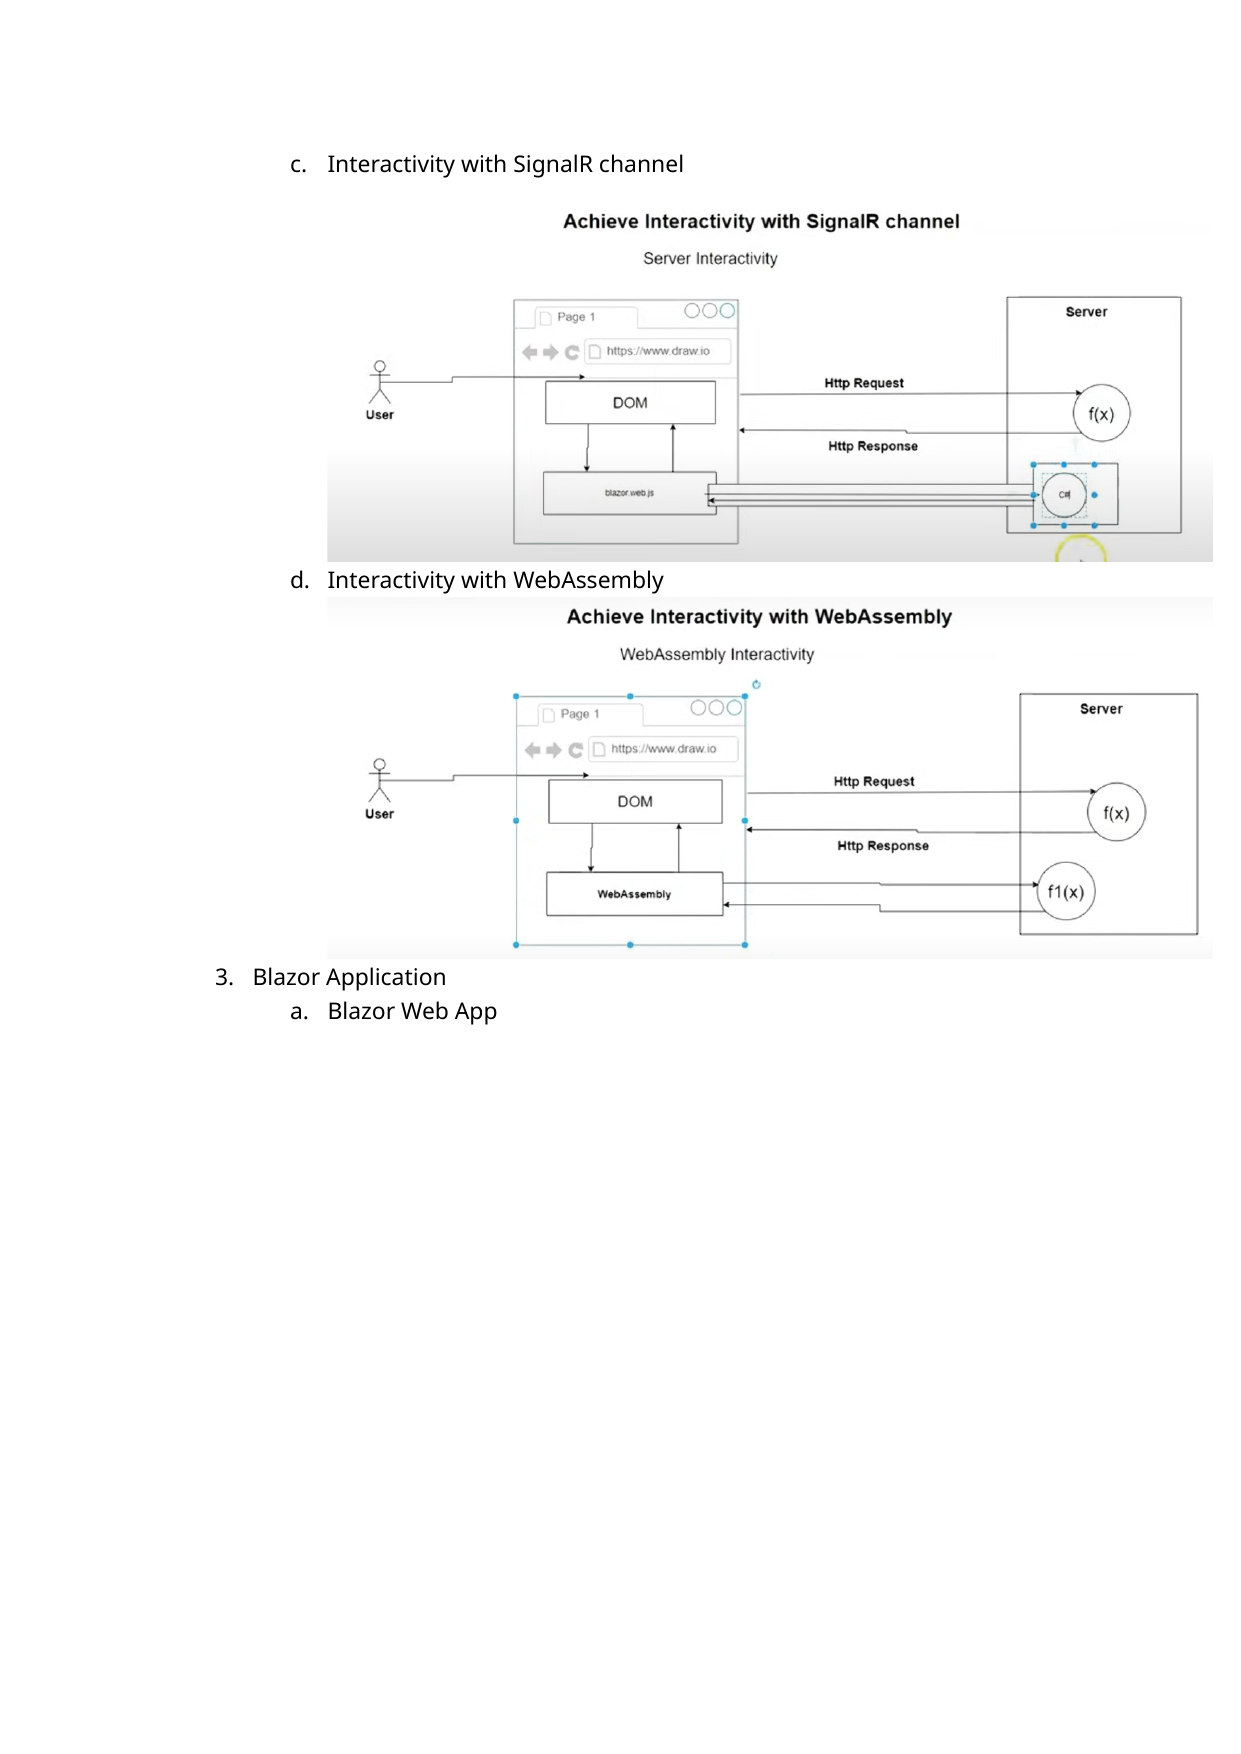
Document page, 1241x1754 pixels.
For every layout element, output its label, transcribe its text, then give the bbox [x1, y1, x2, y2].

picture [327, 597, 1213, 959]
list Blazor Web App [290, 995, 1063, 1026]
list Blazor Application [215, 961, 1063, 992]
picture [327, 181, 1213, 562]
